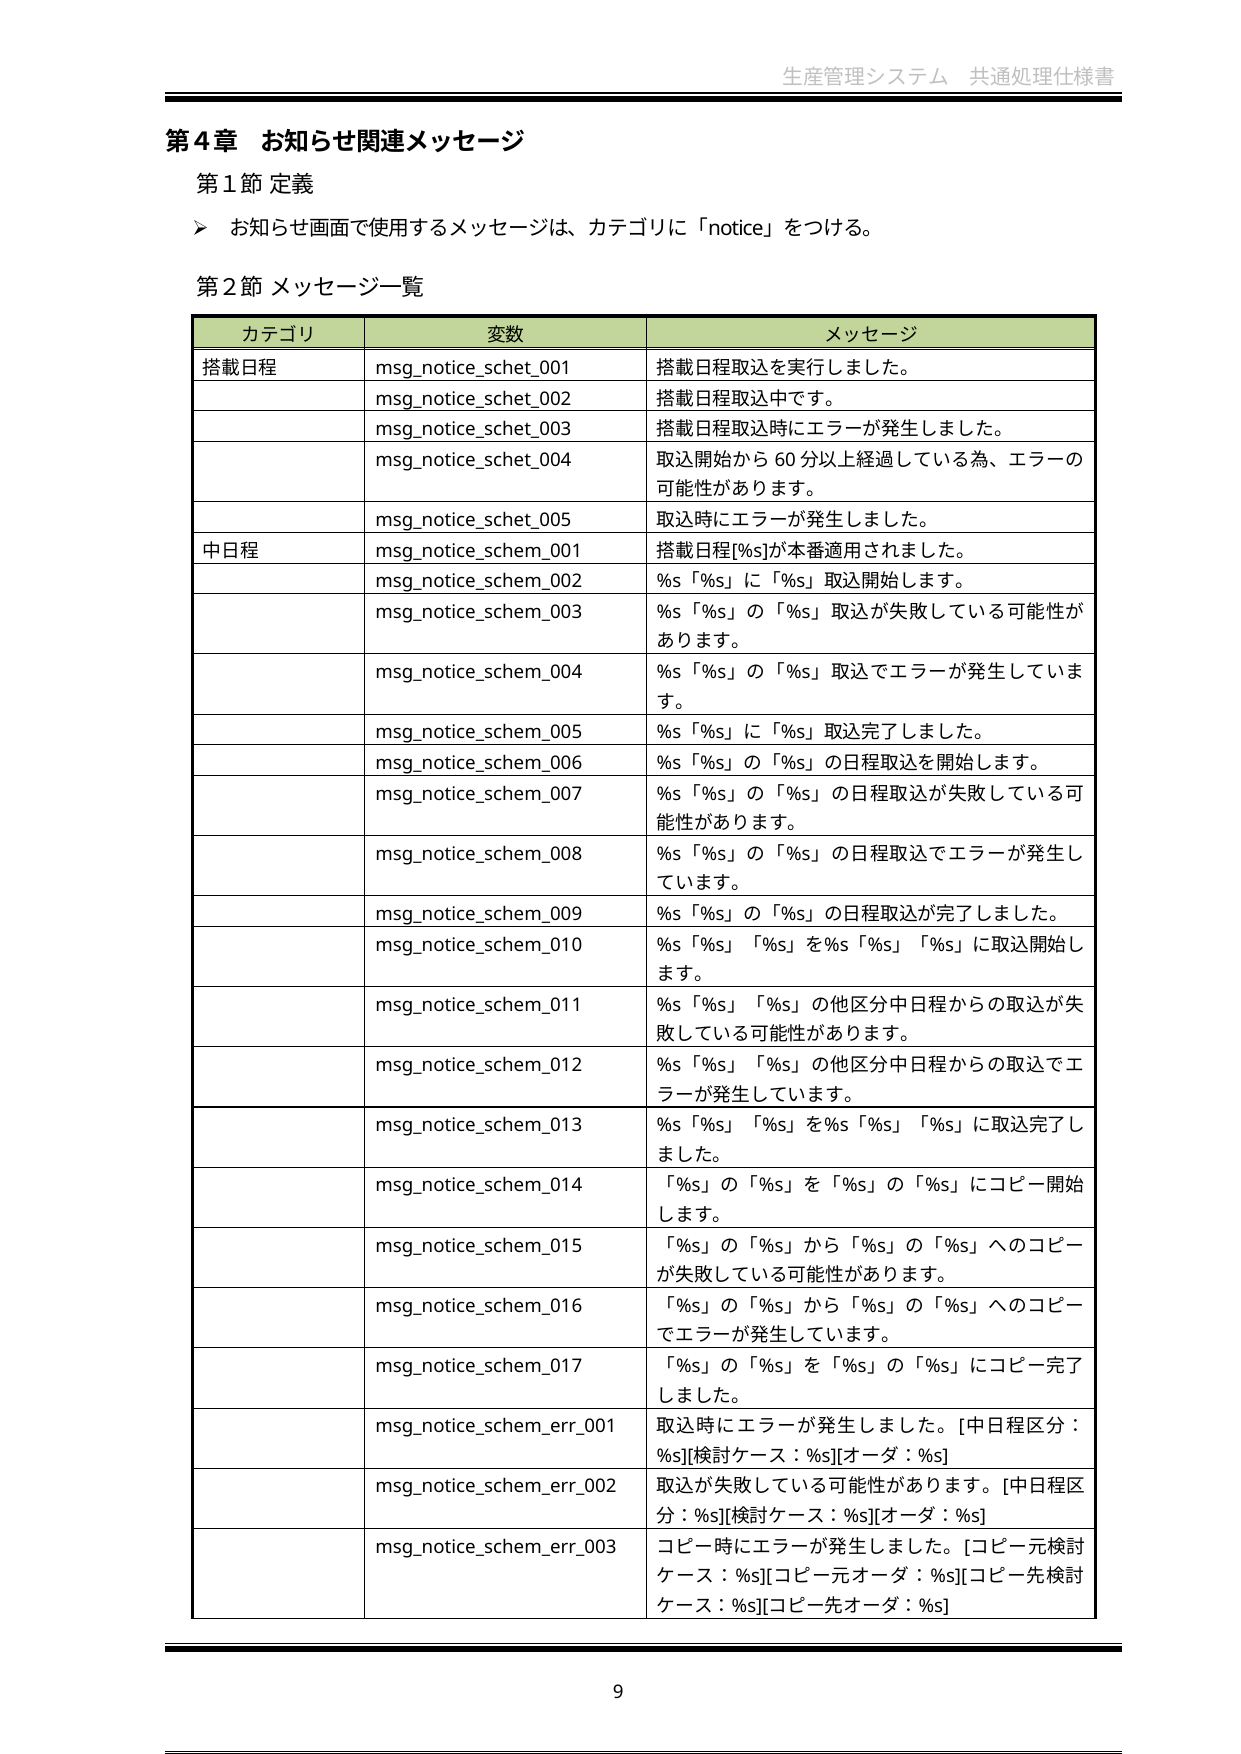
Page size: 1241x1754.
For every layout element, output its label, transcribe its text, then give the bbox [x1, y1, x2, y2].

table_cell コピー時にエラーが発生しました。[コピー元検討ケース：%s][コピー元オーダ：%s][コピー先検討ケース：%s][コピー先オーダ：%s] [647, 1529, 1094, 1618]
table_cell 搭載日程取込を実行しました。 [647, 350, 1094, 380]
table_cell %s「%s」に「%s」取込開始します。 [647, 564, 1094, 593]
table_cell msg_notice_schem_012 [365, 1047, 646, 1106]
table_cell msg_notice_schem_004 [365, 654, 646, 713]
subtitle メッセージ一覧 [196, 272, 1122, 302]
table_cell msg_notice_schem_014 [365, 1168, 646, 1227]
table_cell msg_notice_schem_016 [365, 1288, 646, 1347]
table_cell [194, 836, 364, 895]
table_cell msg_notice_schet_004 [365, 442, 646, 501]
table_cell [194, 745, 364, 775]
table_cell msg_notice_schem_007 [365, 776, 646, 835]
table_cell [194, 1288, 364, 1347]
table_cell msg_notice_schet_003 [365, 411, 646, 441]
table_cell 搭載日程取込中です。 [647, 381, 1094, 410]
table_cell [194, 1108, 364, 1167]
table_cell msg_notice_schem_011 [365, 987, 646, 1046]
table_cell msg_notice_schem_017 [365, 1348, 646, 1407]
table_cell %s「%s」の「%s」の日程取込が完了しました。 [647, 896, 1094, 926]
table_cell [194, 1228, 364, 1287]
table_cell %s「%s」「%s」の他区分中日程からの取込でエラーが発生しています。 [647, 1047, 1094, 1106]
table_cell 取込開始から60分以上経過している為、エラーの可能性があります。 [647, 442, 1094, 501]
subtitle 定義 [196, 169, 1122, 199]
table_cell msg_notice_schet_002 [365, 381, 646, 410]
table_cell %s「%s」の「%s」取込が失敗している可能性があります。 [647, 594, 1094, 653]
table_cell %s「%s」「%s」を%s「%s」「%s」に取込完了しました。 [647, 1108, 1094, 1167]
table_cell [194, 927, 364, 986]
table_cell 取込時にエラーが発生しました。[中日程区分：%s][検討ケース：%s][オーダ：%s] [647, 1409, 1094, 1468]
table_cell %s「%s」の「%s」の日程取込が失敗している可能性があります。 [647, 776, 1094, 835]
list お知らせ画面で使用するメッセージは、カテゴリに「notice」をつける。 [192, 212, 1122, 242]
table_cell 取込が失敗している可能性があります。[中日程区分：%s][検討ケース：%s][オーダ：%s] [647, 1469, 1094, 1528]
table_cell msg_notice_schem_003 [365, 594, 646, 653]
table_cell 搭載日程 [194, 350, 364, 380]
table_cell msg_notice_schem_015 [365, 1228, 646, 1287]
table_cell [194, 1168, 364, 1227]
table_cell msg_notice_schem_err_002 [365, 1469, 646, 1528]
table_cell [194, 715, 364, 744]
table_cell 「%s」の「%s」を「%s」の「%s」にコピー開始します。 [647, 1168, 1094, 1227]
table_cell [194, 1469, 364, 1528]
table_cell [194, 594, 364, 653]
table_cell 搭載日程[%s]が本番適用されました。 [647, 533, 1094, 562]
table_cell msg_notice_schem_005 [365, 715, 646, 744]
table_cell [194, 411, 364, 441]
table_header メッセージ [647, 318, 1094, 347]
table_cell [194, 442, 364, 501]
table_cell [194, 987, 364, 1046]
table_cell %s「%s」「%s」を%s「%s」「%s」に取込開始します。 [647, 927, 1094, 986]
table_cell msg_notice_schem_006 [365, 745, 646, 775]
table_header カテゴリ [194, 318, 364, 347]
table_cell [194, 654, 364, 713]
table_header 変数 [365, 318, 646, 347]
table_cell msg_notice_schem_008 [365, 836, 646, 895]
table_cell %s「%s」「%s」の他区分中日程からの取込が失敗している可能性があります。 [647, 987, 1094, 1046]
table_cell msg_notice_schem_001 [365, 533, 646, 562]
table_cell [194, 1047, 364, 1106]
table_cell [194, 502, 364, 532]
table_cell msg_notice_schem_002 [365, 564, 646, 593]
table_cell %s「%s」の「%s」の日程取込でエラーが発生しています。 [647, 836, 1094, 895]
table_cell 「%s」の「%s」を「%s」の「%s」にコピー完了しました。 [647, 1348, 1094, 1407]
table_cell [194, 1348, 364, 1407]
table_cell 「%s」の「%s」から「%s」の「%s」へのコピーでエラーが発生しています。 [647, 1288, 1094, 1347]
table_cell msg_notice_schem_err_003 [365, 1529, 646, 1618]
table_cell msg_notice_schem_err_001 [365, 1409, 646, 1468]
table_cell %s「%s」の「%s」の日程取込を開始します。 [647, 745, 1094, 775]
table_cell 搭載日程取込時にエラーが発生しました。 [647, 411, 1094, 441]
table_cell [194, 1529, 364, 1618]
table_cell [194, 776, 364, 835]
table_cell msg_notice_schem_013 [365, 1108, 646, 1167]
table_cell %s「%s」の「%s」取込でエラーが発生しています。 [647, 654, 1094, 713]
subtitle お知らせ関連メッセージ [165, 127, 1122, 157]
table_cell [194, 381, 364, 410]
table_cell [194, 564, 364, 593]
table_cell msg_notice_schem_010 [365, 927, 646, 986]
table_cell 取込時にエラーが発生しました。 [647, 502, 1094, 532]
table_cell msg_notice_schet_005 [365, 502, 646, 532]
table_cell 「%s」の「%s」から「%s」の「%s」へのコピーが失敗している可能性があります。 [647, 1228, 1094, 1287]
table_cell [194, 896, 364, 926]
table_cell [194, 1409, 364, 1468]
table_cell msg_notice_schem_009 [365, 896, 646, 926]
table_cell 中日程 [194, 533, 364, 562]
table_cell %s「%s」に「%s」取込完了しました。 [647, 715, 1094, 744]
table_cell msg_notice_schet_001 [365, 350, 646, 380]
